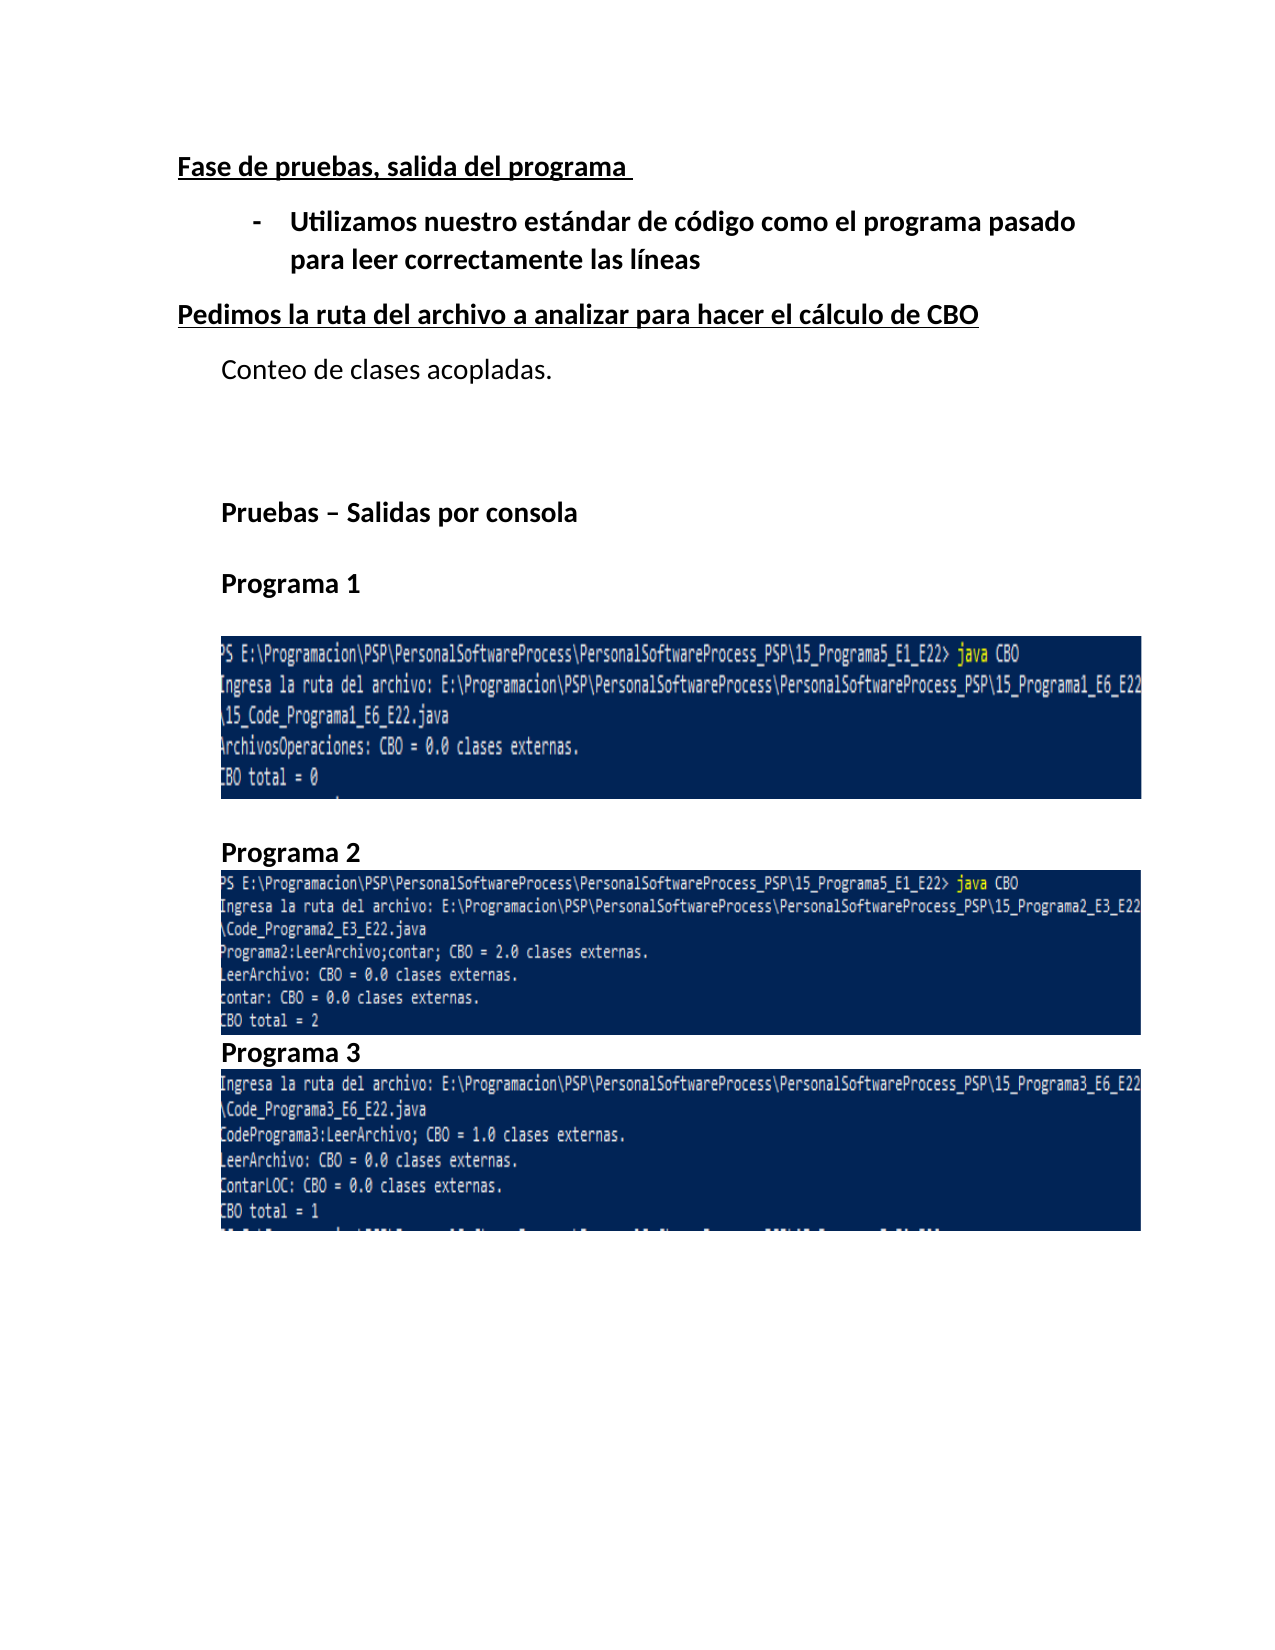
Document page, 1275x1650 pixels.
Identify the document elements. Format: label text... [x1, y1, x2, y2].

text Programa 1 [221, 565, 1098, 601]
text Pedimos la ruta del archivo a analizar para hacer el cálculo de CBO [177, 296, 1098, 332]
picture [221, 1069, 1142, 1231]
text Fase de pruebas, salida del programa [177, 148, 1098, 183]
text Programa 3 [221, 1035, 1098, 1069]
picture [221, 636, 1142, 799]
picture [221, 870, 1142, 1035]
text Pruebas – Salidas por consola [221, 494, 1098, 529]
text Programa 2 [221, 834, 1098, 870]
text Conteo de clases acopladas. [221, 351, 1098, 387]
list Utilizamos nuestro estándar de código como el programa pasado para leer correctamente las líneas [252, 203, 1098, 277]
